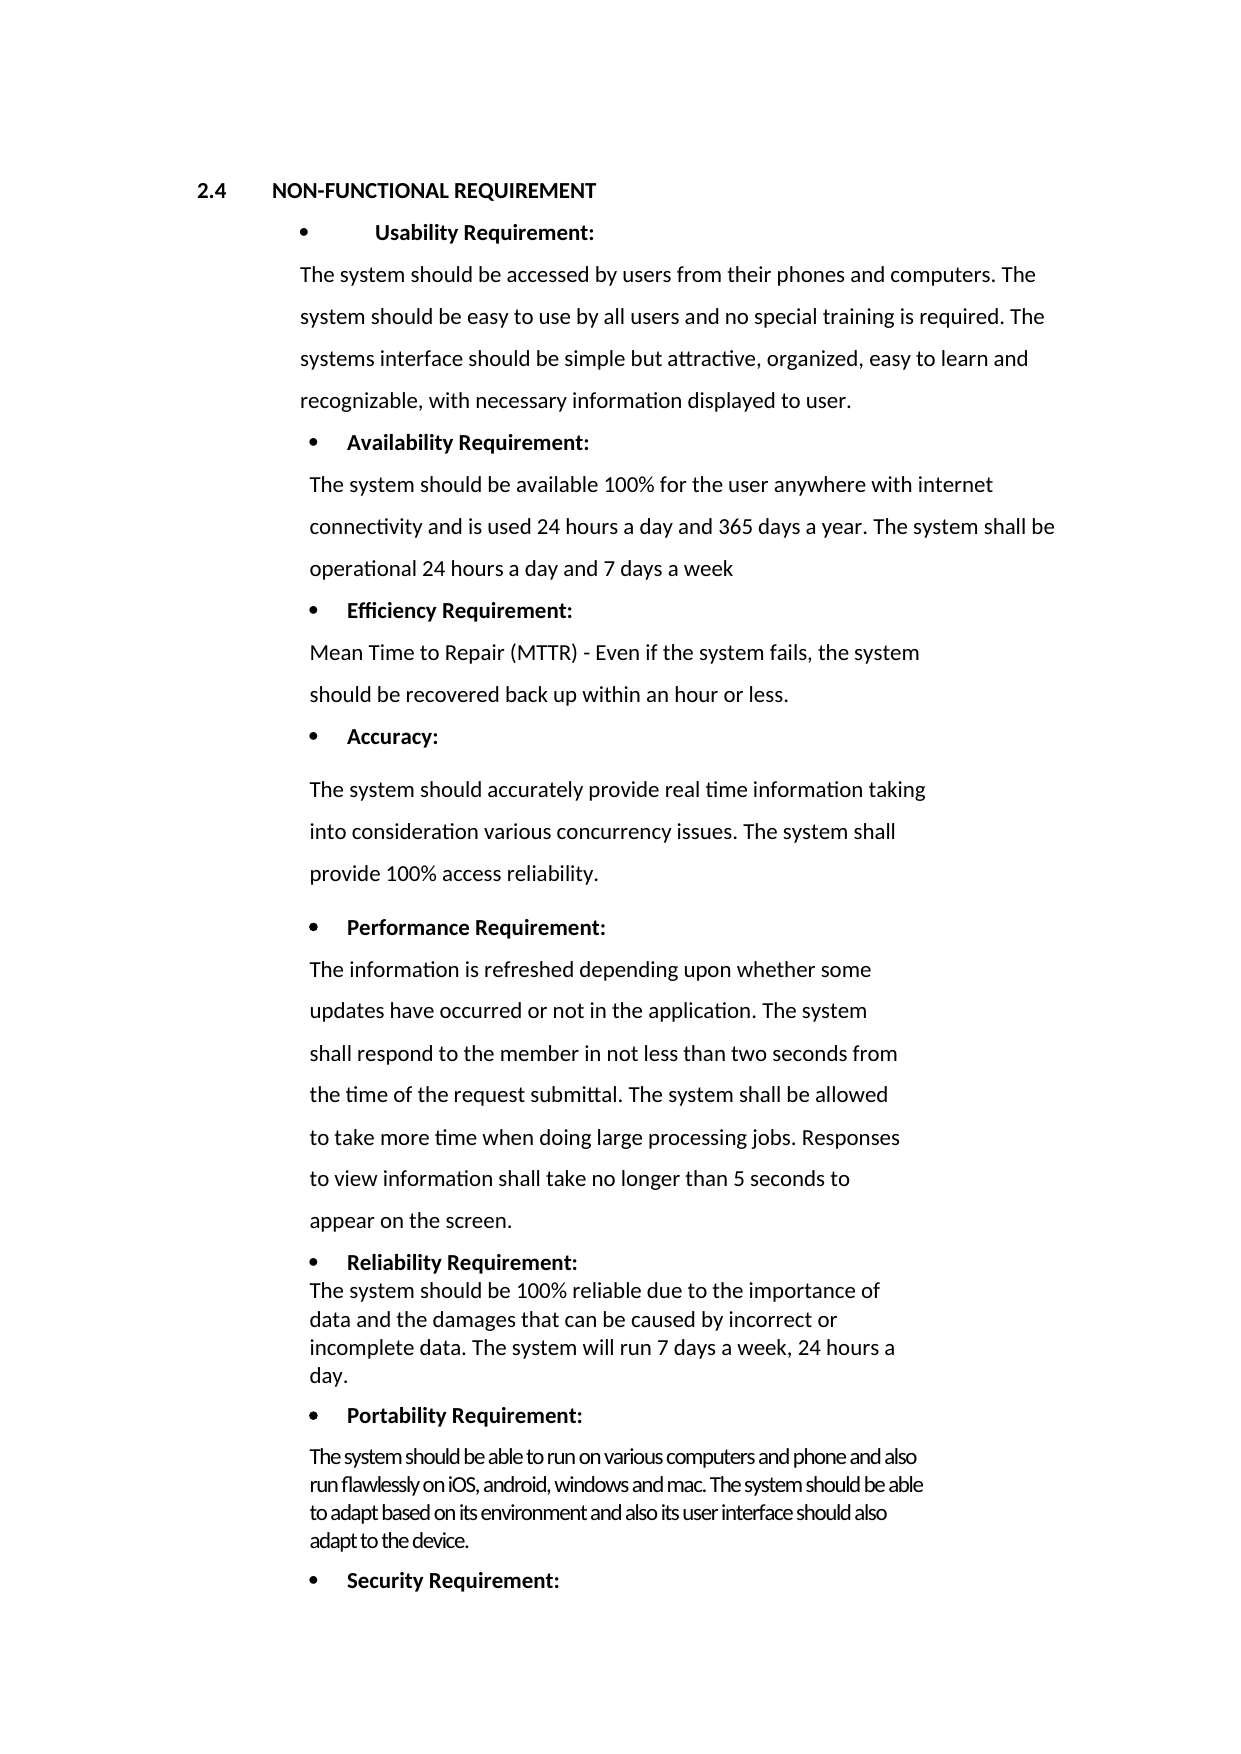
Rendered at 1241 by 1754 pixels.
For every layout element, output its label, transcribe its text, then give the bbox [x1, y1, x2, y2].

list Accuracy: [309, 722, 924, 750]
list NON-FUNCTIONAL REQUIREMENT [197, 176, 1090, 204]
text The system should be available 100% for the user anywhere with internet connectivity and is used 24 hours a day and 365 days a year. The system shall be operational 24 hours a day and 7 days a week [309, 470, 1090, 582]
list The system should be accessed by users from their phones and computers. The system should be easy to use by all users and no special training is required. The systems interface should be simple but attractive, organized, easy to learn and recognizable, with necessary information displayed to user. [300, 260, 1090, 414]
list Usability Requirement: [225, 218, 1090, 246]
list Security Requirement: [309, 1567, 925, 1595]
text Mean Time to Repair (MTTR) - Even if the system fails, the system should be recovered back up within an hour or less. [309, 638, 924, 708]
text The system should be able to run on various computers and phone and also run flawlessly on iOS, android, windows and mac. The system should be able to adapt based on its environment and also its user interface should also adapt to the device. [309, 1442, 925, 1554]
list Performance Requirement: [309, 913, 938, 941]
text The system should accurately provide real time information taking into consideration various concurrency issues. The system shall provide 100% access reliability. [309, 775, 938, 887]
list Portability Requirement: [309, 1401, 925, 1429]
text The system should be 100% reliable due to the importance of data and the damages that can be caused by incorrect or incomplete data. The system will run 7 days a week, 24 hours a day. [309, 1277, 925, 1389]
list Availability Requirement: [309, 428, 1090, 456]
list Efficiency Requirement: [309, 596, 1090, 624]
list Reliability Requirement: [309, 1248, 902, 1277]
text The information is refreshed depending upon whether some updates have occurred or not in the application. The system shall respond to the member in not less than two seconds from the time of the request submittal. The system shall be allowed to take more time when doing large processing jobs. Responses to view information shall take no longer than 5 seconds to appear on the screen. [309, 955, 902, 1234]
